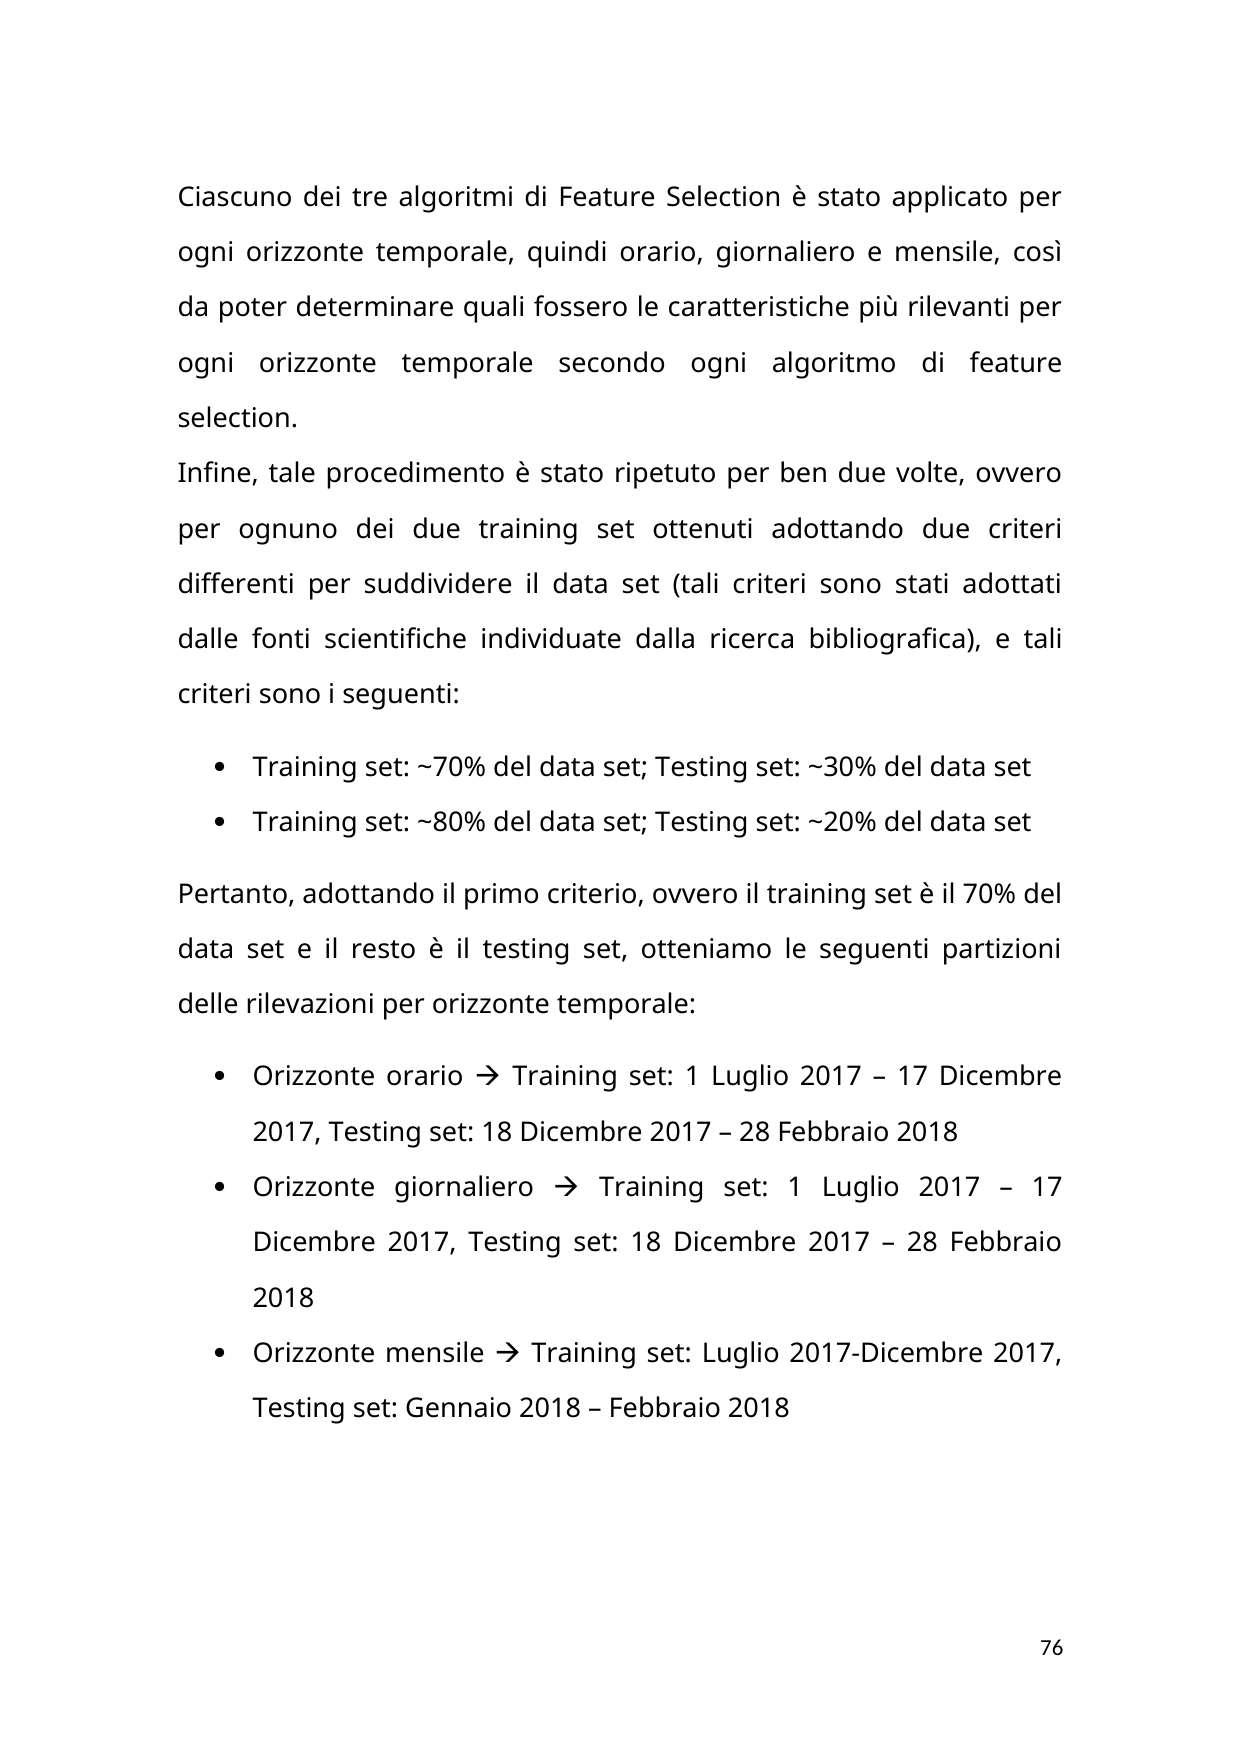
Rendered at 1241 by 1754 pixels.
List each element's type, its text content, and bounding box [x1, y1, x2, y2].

list Orizzonte orario Training set: 1 Luglio 2017 – 17 Dicembre 2017, Testing set: 18 Dicembre 2017 – 28 Febbraio 2018 [215, 1057, 1063, 1149]
text Ciascuno dei tre algoritmi di Feature Selection è stato applicato per ogni orizzonte temporale, quindi orario, giornaliero e mensile, così da poter determinare quali fossero le caratteristiche più rilevanti per ogni orizzonte temporale secondo ogni algoritmo di feature selection. Infine, tale procedimento è stato ripetuto per ben due volte, ovvero per ognuno dei due training set ottenuti adottando due criteri differenti per suddividere il data set (tali criteri sono stati adottati dalle fonti scientifiche individuate dalla ricerca bibliografica), e tali criteri sono i seguenti: [177, 177, 1063, 712]
text Pertanto, adottando il primo criterio, ovvero il training set è il 70% del data set e il resto è il testing set, otteniamo le seguenti partizioni delle rilevazioni per orizzonte temporale: [177, 874, 1063, 1022]
list Orizzonte giornaliero Training set: 1 Luglio 2017 – 17 Dicembre 2017, Testing set: 18 Dicembre 2017 – 28 Febbraio 2018 [215, 1167, 1063, 1315]
list Training set: ~70% del data set; Testing set: ~30% del data set [215, 747, 1063, 784]
list Orizzonte mensile Training set: Luglio 2017-Dicembre 2017, Testing set: Gennaio 2018 – Febbraio 2018 [215, 1333, 1063, 1426]
list Training set: ~80% del data set; Testing set: ~20% del data set [215, 802, 1063, 839]
